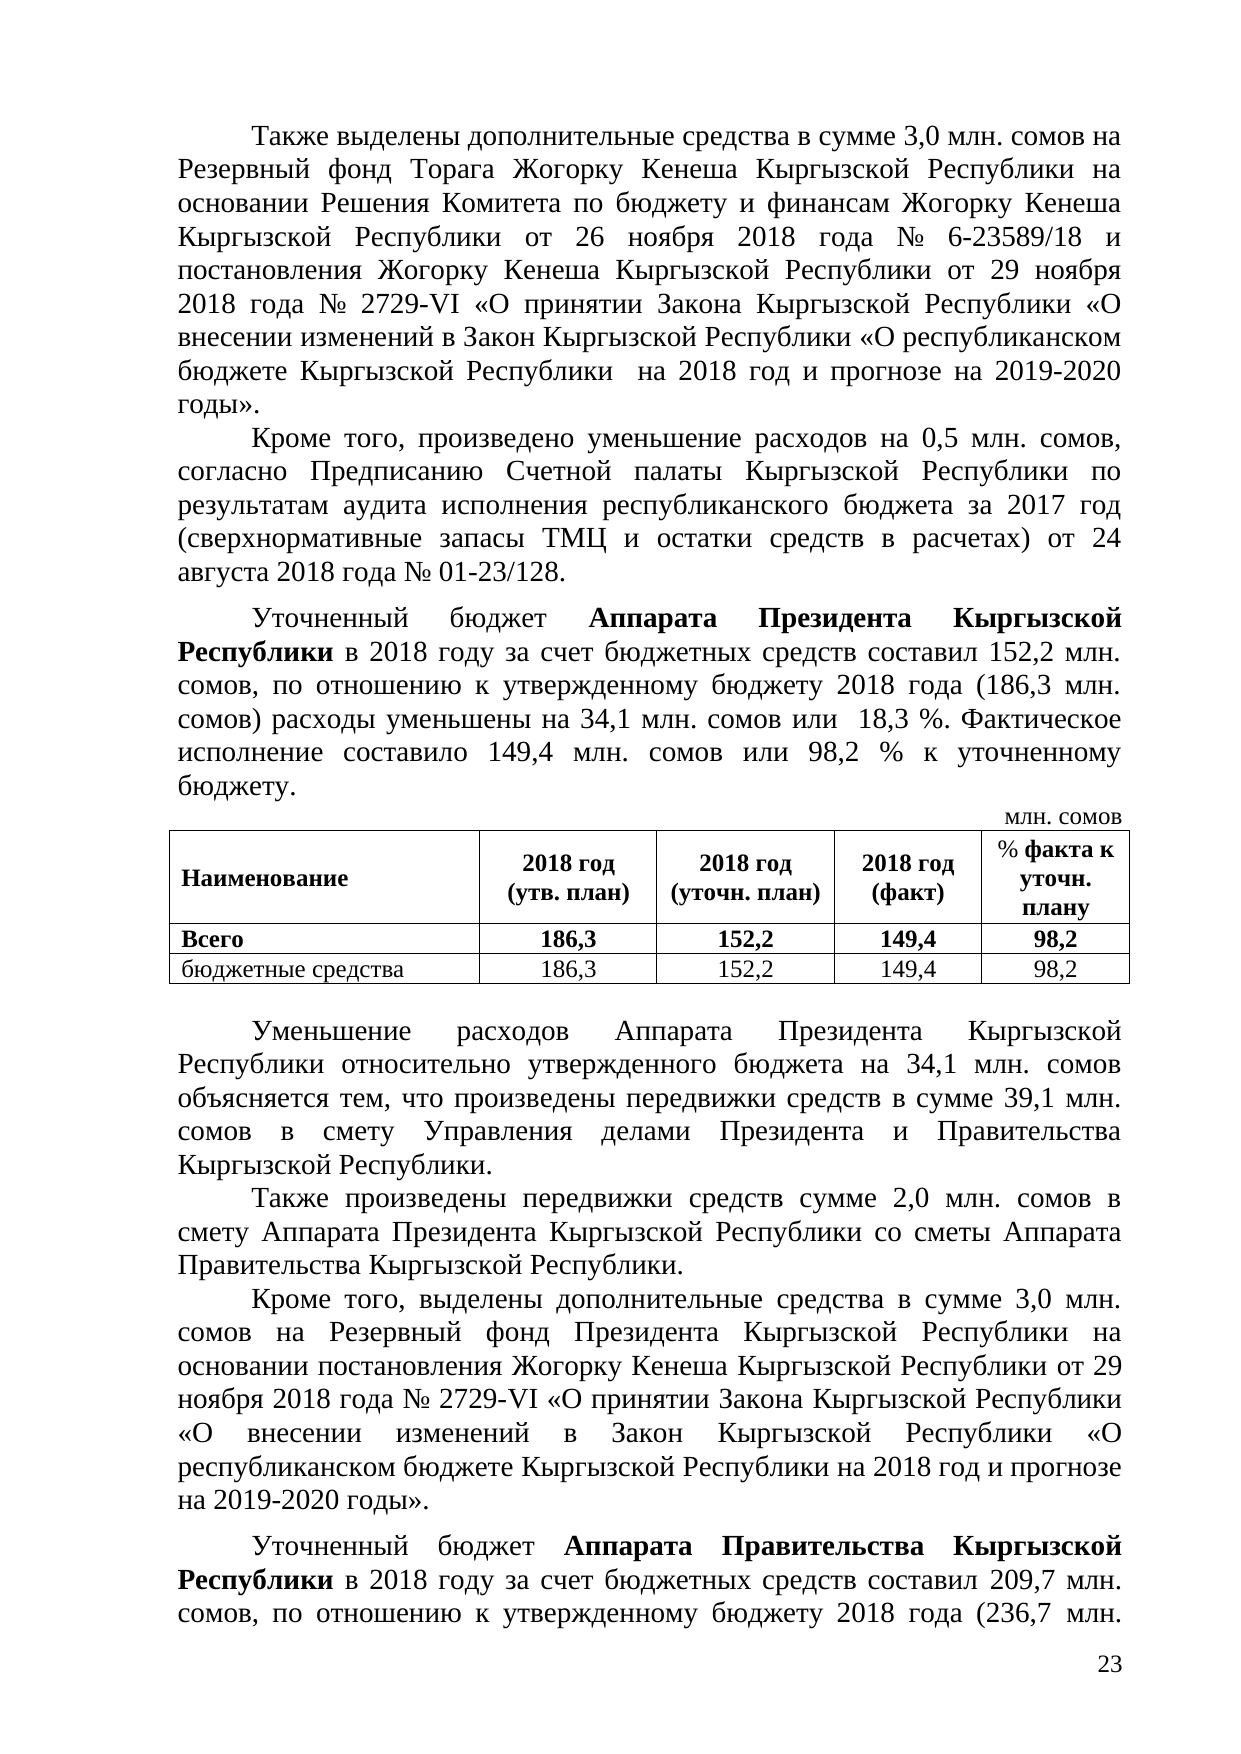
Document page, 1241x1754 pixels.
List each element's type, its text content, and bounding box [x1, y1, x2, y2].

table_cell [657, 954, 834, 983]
text Уменьшение расходов Аппарата Президента Кыргызской Республики относительно утвержденного бюджета на 34,1 млн. сомов объясняется тем, что произведены передвижки средств в сумме 39,1 млн. сомов в смету Управления делами Президента и Правительства Кыргызской Республики. [177, 1013, 1122, 1180]
text Кроме того, выделены дополнительные средства в сумме 3,0 млн. сомов на Резервный фонд Президента Кыргызской Республики на основании постановления Жогорку Кенеша Кыргызской Республики от 29 ноября 2018 года № 2729-VI «О принятии Закона Кыргызской Республики «О внесении изменений в Закон Кыргызской Республики «О республиканском бюджете Кыргызской Республики на 2018 год и прогнозе на 2019-2020 годы». [177, 1281, 1122, 1516]
text млн. сомов [177, 801, 1122, 830]
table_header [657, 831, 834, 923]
text Кроме того, произведено уменьшение расходов на 0,5 млн. сомов, согласно Предписанию Счетной палаты Кыргызской Республики по результатам аудита исполнения республиканского бюджета за 2017 год (сверхнормативные запасы ТМЦ и остатки средств в расчетах) от 24 августа 2018 года № 01-23/128. [177, 420, 1122, 588]
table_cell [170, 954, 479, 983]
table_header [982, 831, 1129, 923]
text Также выделены дополнительные средства в сумме 3,0 млн. сомов на Резервный фонд Торага Жогорку Кенеша Кыргызской Республики на основании Решения Комитета по бюджету и финансам Жогорку Кенеша Кыргызской Республики от 26 ноября 2018 года № 6-23589/18 и постановления Жогорку Кенеша Кыргызской Республики от 29 ноября 2018 года № 2729-VI «О принятии Закона Кыргызской Республики «О внесении изменений в Закон Кыргызской Республики «О республиканском бюджете Кыргызской Республики на 2018 год и прогнозе на 2019-2020 годы». [177, 118, 1122, 420]
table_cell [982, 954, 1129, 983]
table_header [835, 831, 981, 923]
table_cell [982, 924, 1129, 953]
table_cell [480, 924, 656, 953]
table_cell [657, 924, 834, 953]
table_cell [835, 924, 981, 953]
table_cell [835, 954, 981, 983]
text Уточненный бюджет Аппарата Президента Кыргызской Республики в 2018 году за счет бюджетных средств составил 152,2 млн. сомов, по отношению к утвержденному бюджету 2018 года (186,3 млн. сомов) расходы уменьшены на 34,1 млн. сомов или 18,3 %. Фактическое исполнение составило 149,4 млн. сомов или 98,2 % к уточненному бюджету. [177, 600, 1122, 801]
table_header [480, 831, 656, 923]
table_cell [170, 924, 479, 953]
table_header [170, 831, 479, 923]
text Также произведены передвижки средств сумме 2,0 млн. сомов в смету Аппарата Президента Кыргызской Республики со сметы Аппарата Правительства Кыргызской Республики. [177, 1180, 1122, 1281]
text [177, 1528, 1122, 1629]
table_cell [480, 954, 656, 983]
